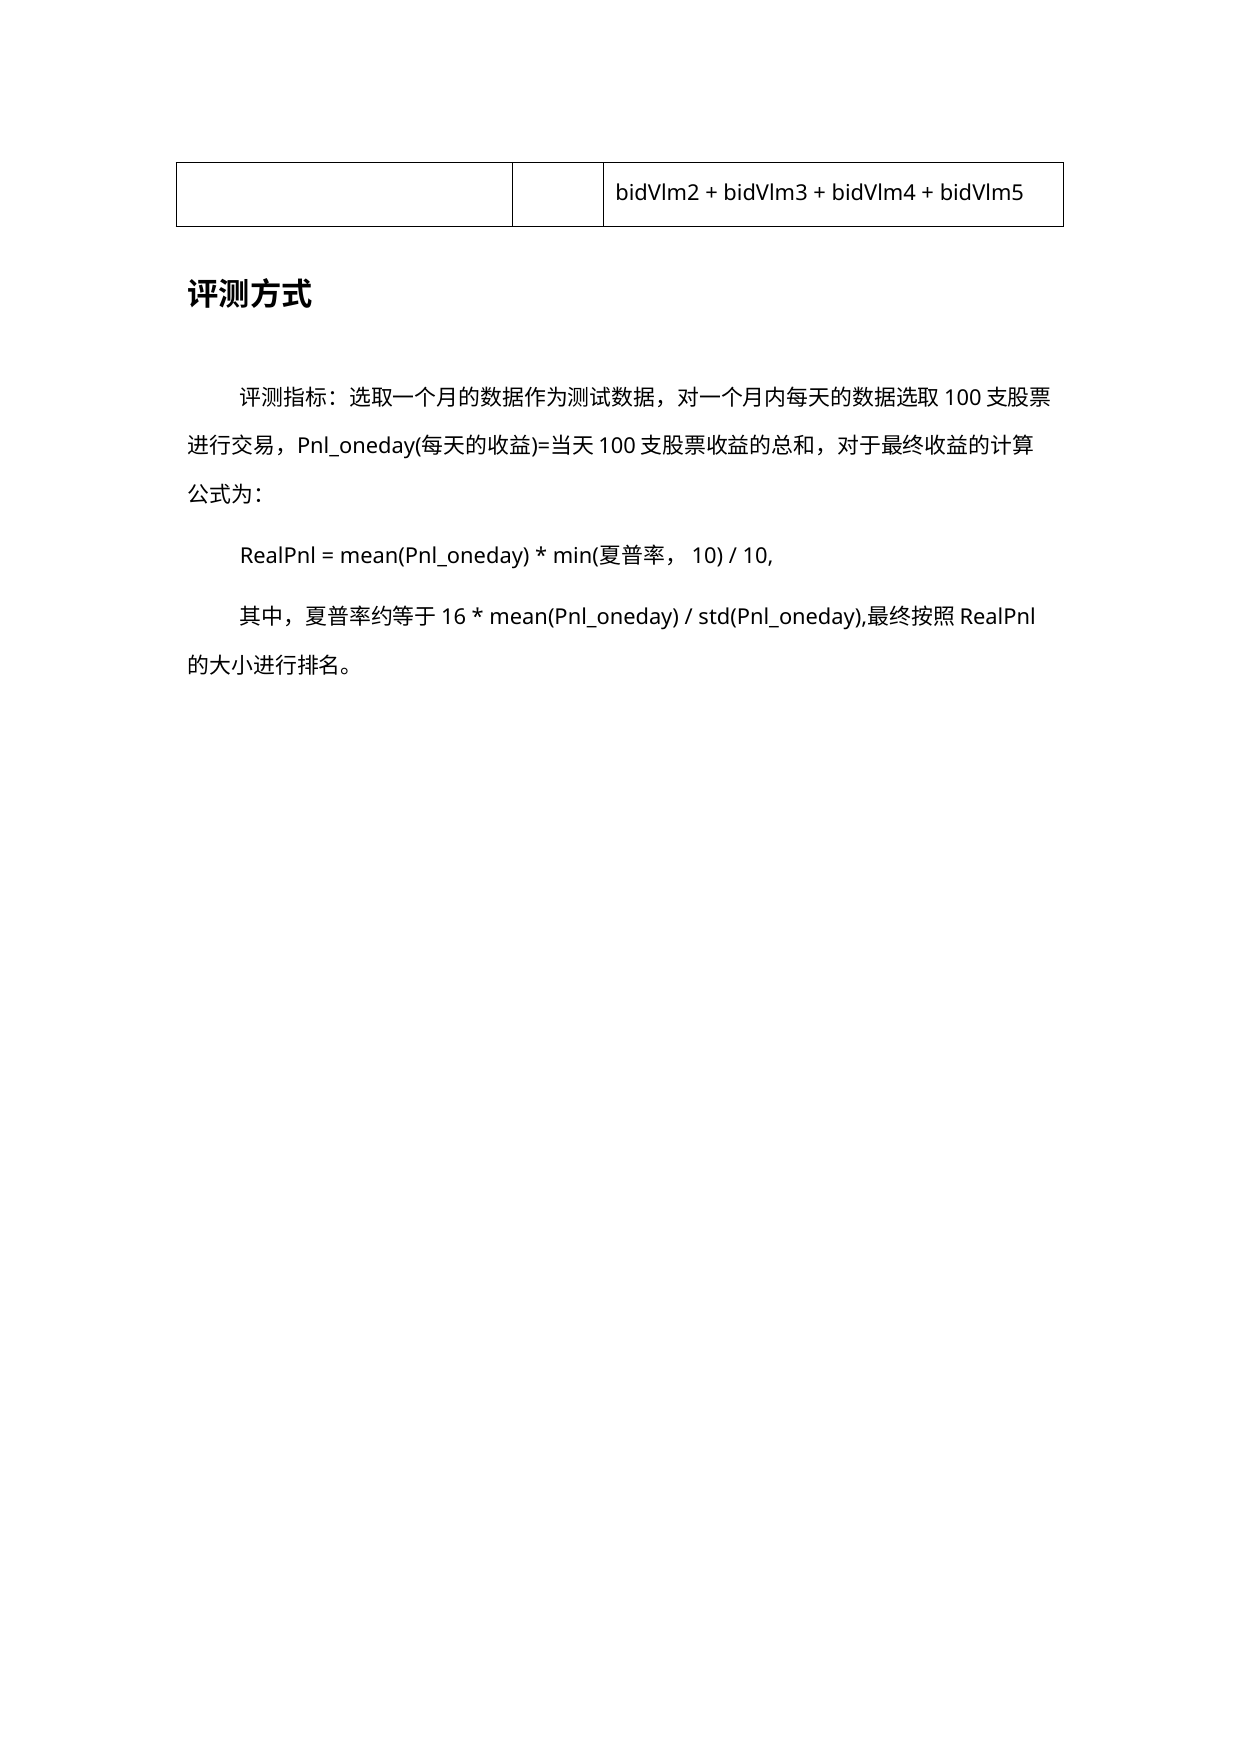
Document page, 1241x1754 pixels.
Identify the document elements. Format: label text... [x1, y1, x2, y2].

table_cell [604, 163, 1063, 226]
table_cell 否 [513, 163, 603, 226]
text 评测指标：选取一个月的数据作为测试数据，对一个月内每天的数据选取100支股票进行交易，Pnl_oneday(每天的收益)=当天100支股票收益的总和，对于最终收益的计算公式为： [187, 379, 1053, 509]
text 其中，夏普率约等于16 * mean(Pnl_oneday) / std(Pnl_oneday),最终按照RealPnl的大小进行排名。 [187, 598, 1053, 680]
text RealPnl = mean(Pnl_oneday) * min(夏普率， 10) / 10, [187, 538, 1053, 570]
text 评测方式 [187, 259, 1053, 324]
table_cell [177, 163, 512, 226]
